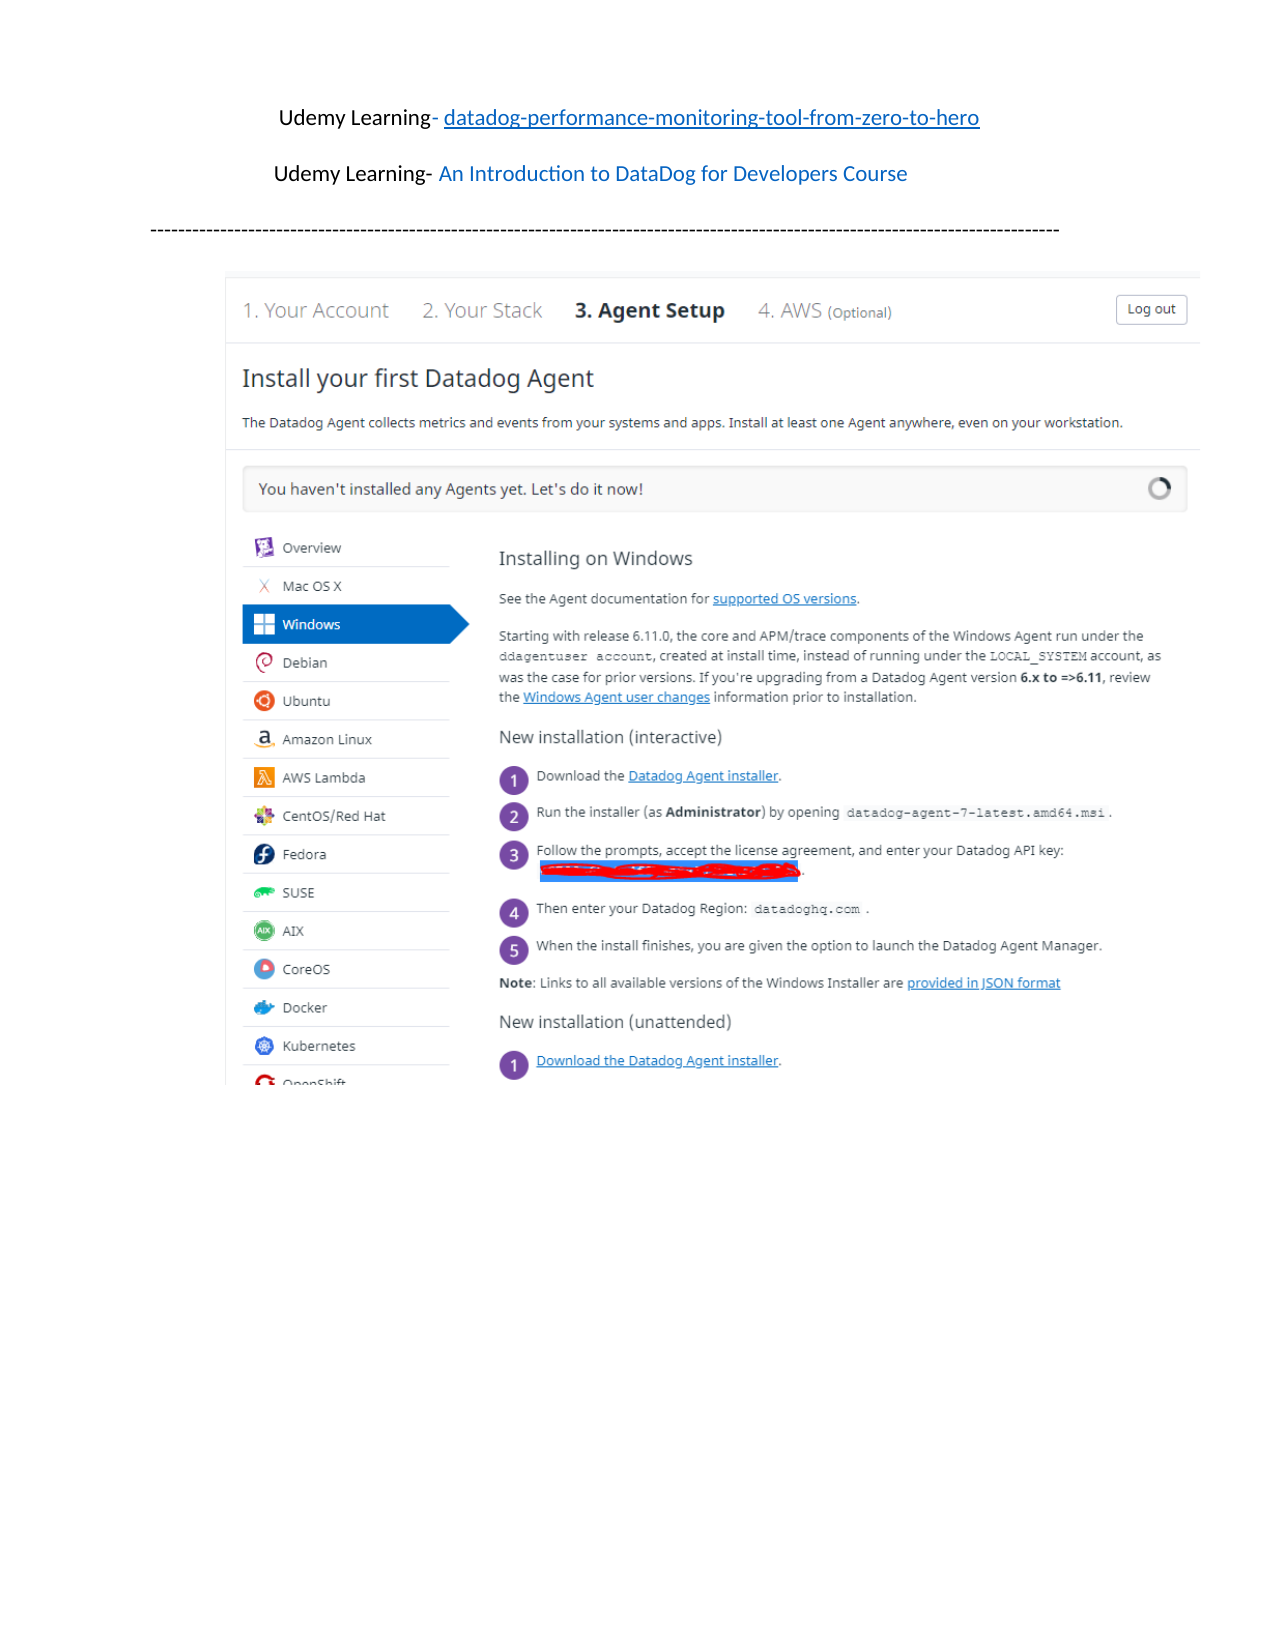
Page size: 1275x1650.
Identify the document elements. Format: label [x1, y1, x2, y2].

picture [225, 271, 1200, 1085]
